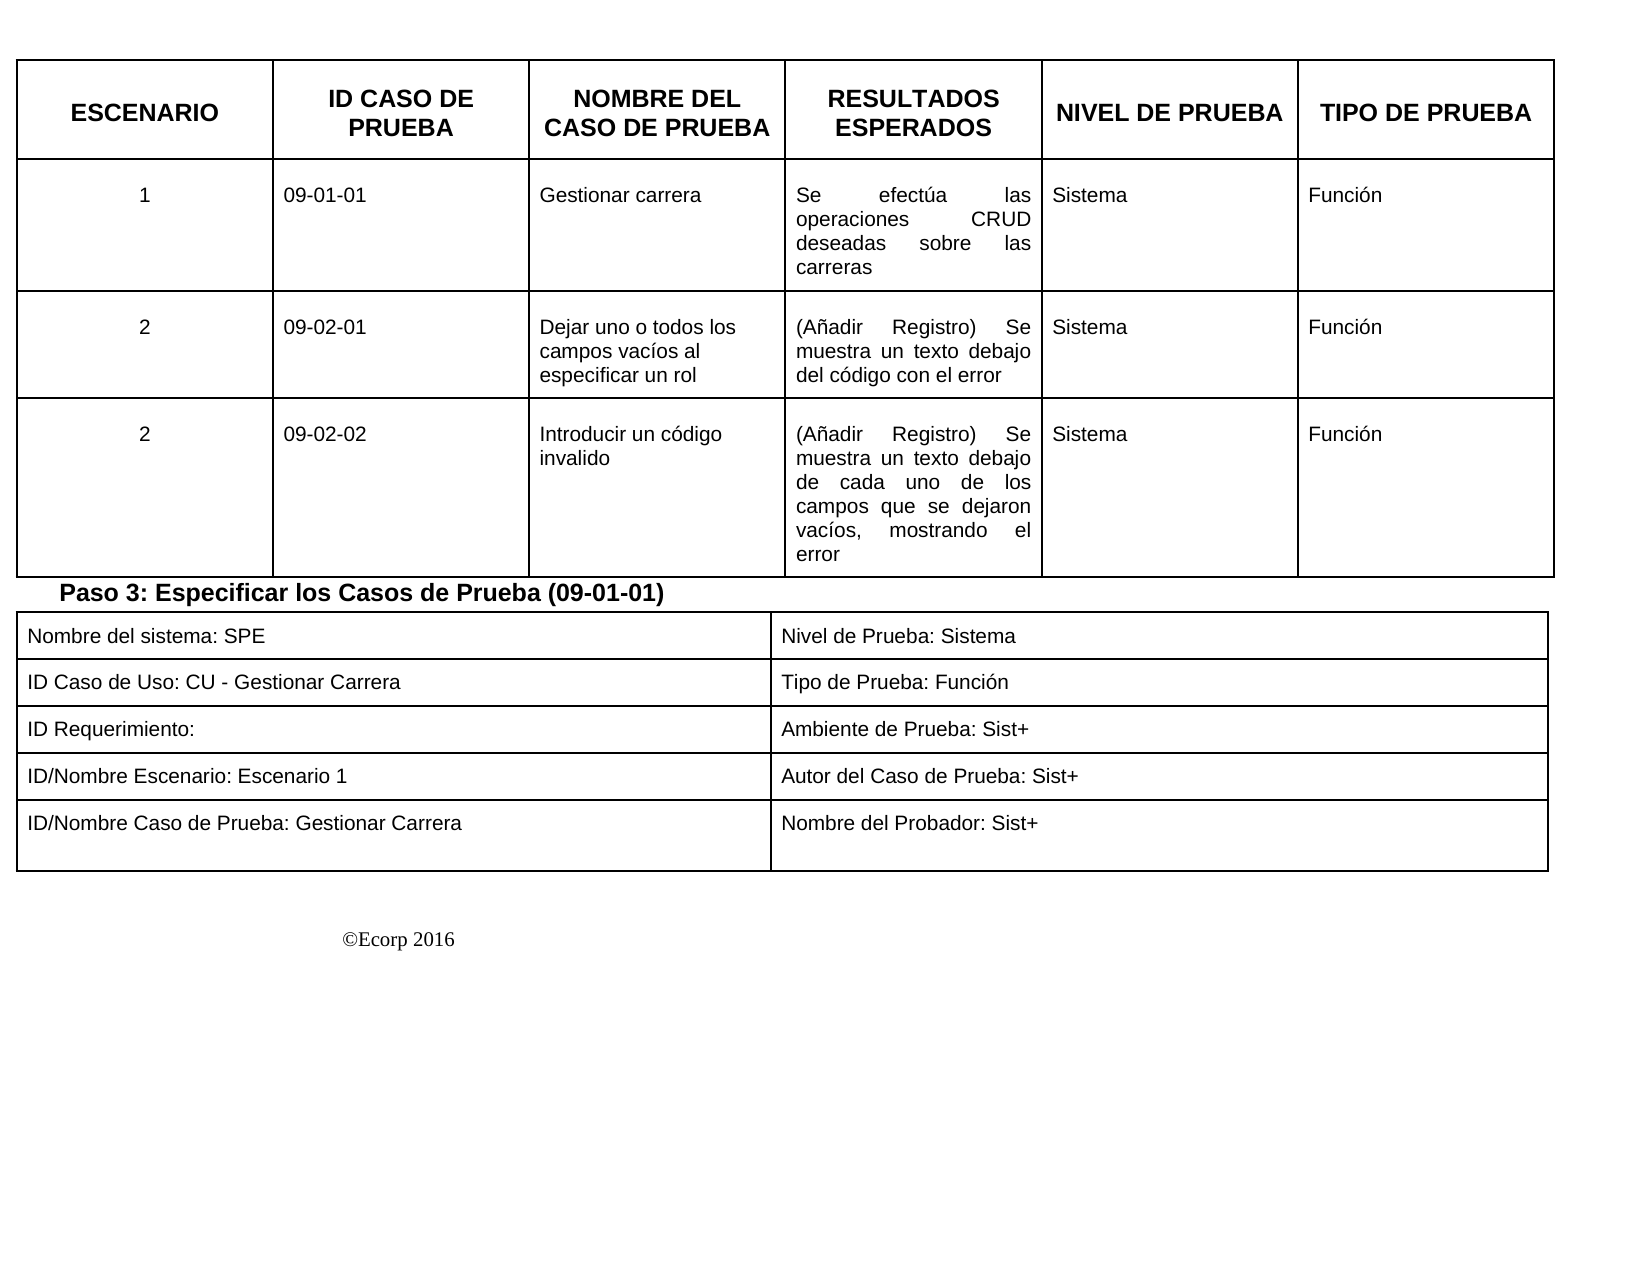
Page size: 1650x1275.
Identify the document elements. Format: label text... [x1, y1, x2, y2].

table_cell Sistema [1043, 292, 1297, 397]
table_header Nivel de Prueba: Sistema [772, 613, 1547, 658]
table_cell Función [1299, 399, 1553, 576]
table_cell Ambiente de Prueba: Sist+ [772, 707, 1547, 752]
table_cell Introducir un código invalido [530, 399, 784, 576]
table_cell 1 [18, 160, 272, 289]
table_cell Gestionar carrera [530, 160, 784, 289]
table_header ID CASO DE PRUEBA [274, 61, 528, 158]
table_cell (Añadir Registro) Se muestra un texto debajo de cada uno de los campos que se dejaron vacíos, mostrando el error [786, 399, 1041, 576]
table_cell Nombre del Probador: Sist+ [772, 801, 1547, 869]
table_cell 09-02-01 [274, 292, 528, 397]
table_cell 2 [18, 399, 272, 576]
table_cell ID/Nombre Escenario: Escenario 1 [18, 754, 770, 798]
table_cell ID/Nombre Caso de Prueba: Gestionar Carrera [18, 801, 770, 869]
table_header NIVEL DE PRUEBA [1043, 61, 1297, 158]
table_cell 2 [18, 292, 272, 397]
table_cell Función [1299, 292, 1553, 397]
table_cell 09-02-02 [274, 399, 528, 576]
table_header ESCENARIO [18, 61, 272, 158]
table_header NOMBRE DEL CASO DE PRUEBA [530, 61, 784, 158]
table_header TIPO DE PRUEBA [1299, 61, 1553, 158]
table_cell Dejar uno o todos los campos vacíos al especificar un rol [530, 292, 784, 397]
table_cell Función [1299, 160, 1553, 289]
table_cell ID Caso de Uso: CU - Gestionar Carrera [18, 660, 770, 705]
table_cell Se efectúa las operaciones CRUD deseadas sobre las carreras [786, 160, 1041, 289]
text Paso 3: Especificar los Casos de Prueba (09-01-01) [59, 578, 1591, 607]
table_cell Sistema [1043, 160, 1297, 289]
table_cell Autor del Caso de Prueba: Sist+ [772, 754, 1547, 798]
table_cell Sistema [1043, 399, 1297, 576]
table_header RESULTADOS ESPERADOS [786, 61, 1041, 158]
table_cell (Añadir Registro) Se muestra un texto debajo del código con el error [786, 292, 1041, 397]
table_cell 09-01-01 [274, 160, 528, 289]
table_cell Tipo de Prueba: Función [772, 660, 1547, 705]
table_cell ID Requerimiento: [18, 707, 770, 752]
table_header Nombre del sistema: SPE [18, 613, 770, 658]
